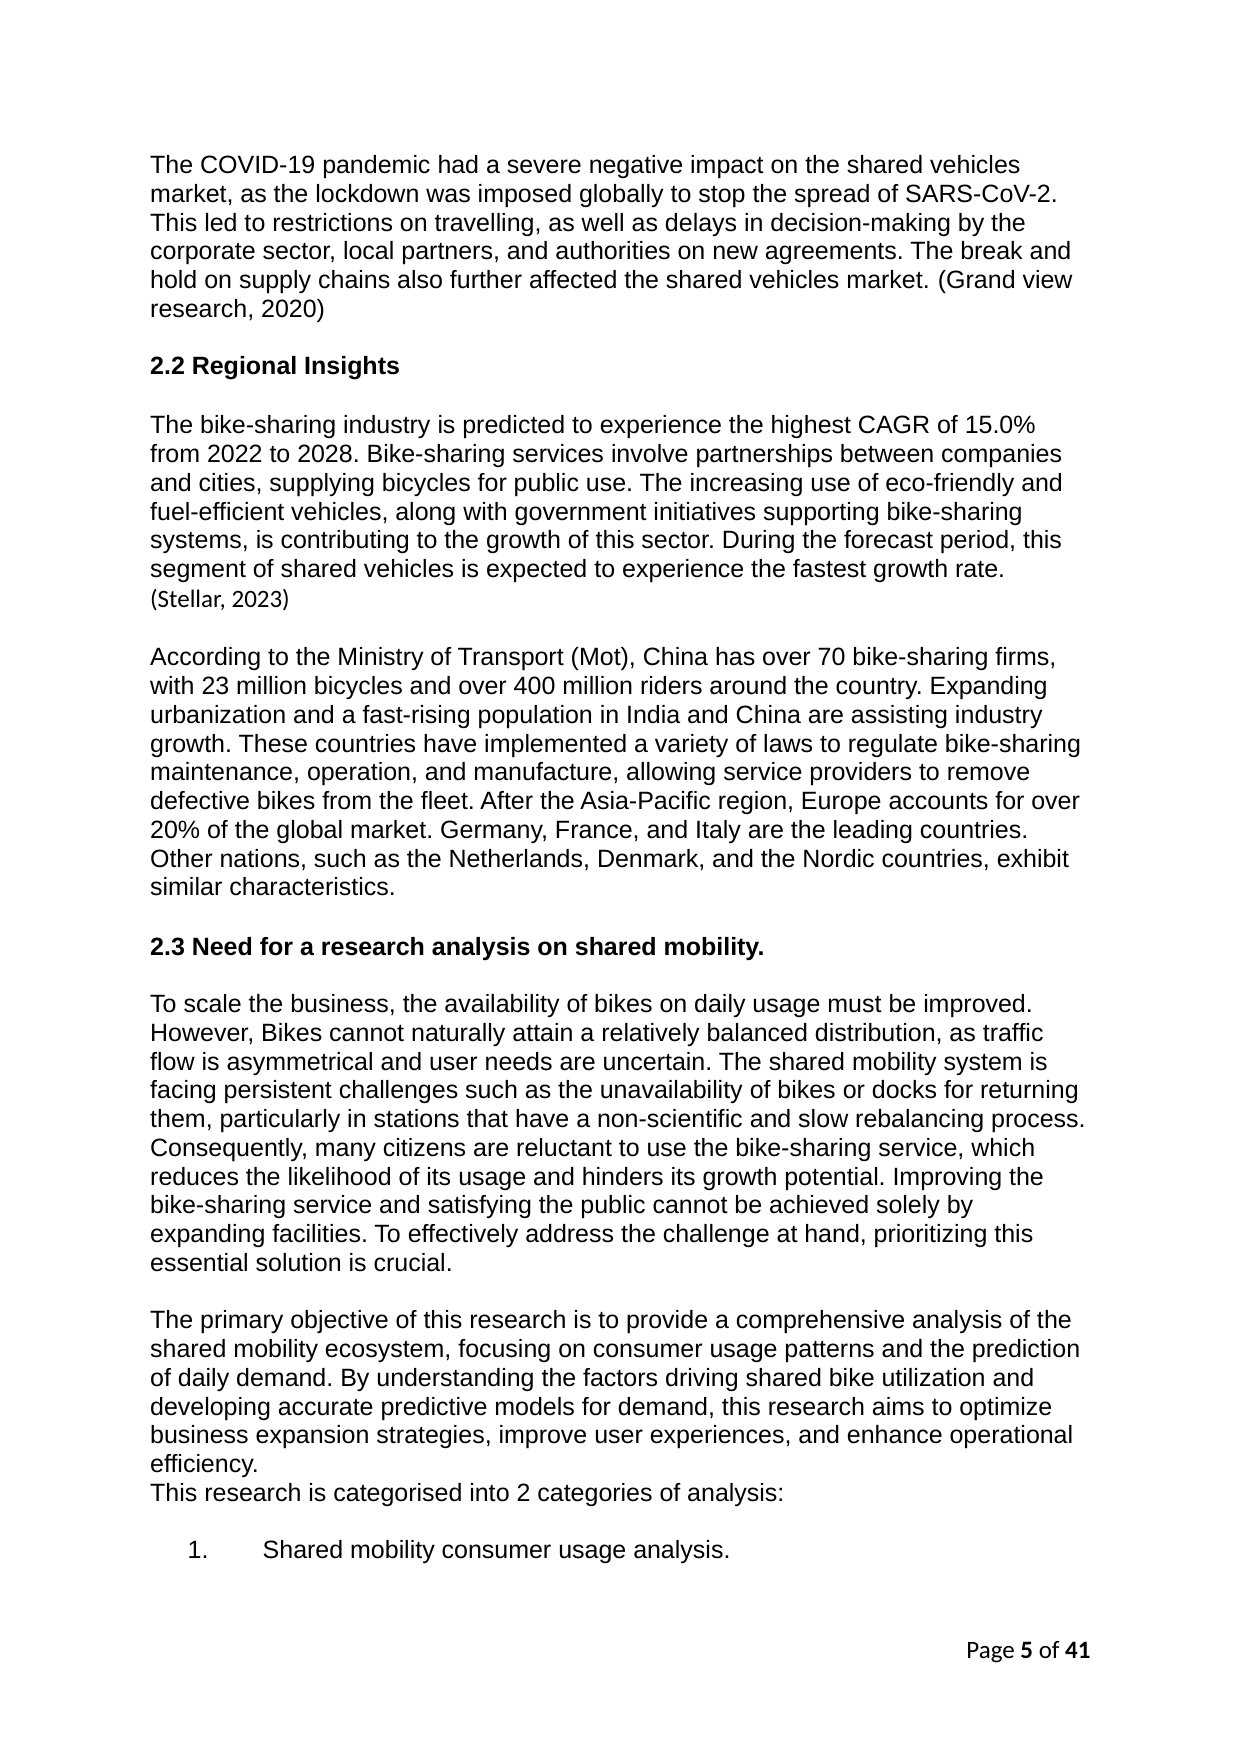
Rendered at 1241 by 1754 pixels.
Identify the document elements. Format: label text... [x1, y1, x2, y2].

text The COVID-19 pandemic had a severe negative impact on the shared vehicles market, as the lockdown was imposed globally to stop the spread of SARS-CoV-2. This led to restrictions on travelling, as well as delays in decision-making by the corporate sector, local partners, and authorities on new agreements. The break and hold on supply chains also further affected the shared vehicles market. [150, 150, 1090, 322]
text 2.3 Need for a research analysis on shared mobility. [150, 932, 1090, 960]
text To scale the business, the availability of bikes on daily usage must be improved. However, Bikes cannot naturally attain a relatively balanced distribution, as traffic flow is asymmetrical and user needs are uncertain. The shared mobility system is facing persistent challenges such as the unavailability of bikes or docks for returning them, particularly in stations that have a non-scientific and slow rebalancing process. Consequently, many citizens are reluctant to use the bike-sharing service, which reduces the likelihood of its usage and hinders its growth potential. Improving the bike-sharing service and satisfying the public cannot be achieved solely by expanding facilities. To effectively address the challenge at hand, prioritizing this essential solution is crucial. The primary objective of this research is to provide a comprehensive analysis of the shared mobility ecosystem, focusing on consumer usage patterns and the prediction of daily demand. By understanding the factors driving shared bike utilization and developing accurate predictive models for demand, this research aims to optimize business expansion strategies, improve user experiences, and enhance operational efficiency. [150, 960, 1090, 1478]
text 2.2 Regional Insights [150, 351, 1090, 411]
text The bike-sharing industry is predicted to experience the highest CAGR of 15.0% from 2022 to 2028. Bike-sharing services involve partnerships between companies and cities, supplying bicycles for public use. The increasing use of eco-friendly and fuel-efficient vehicles, along with government initiatives supporting bike-sharing systems, is contributing to the growth of this sector. During the forecast period, this segment of shared vehicles is expected to experience the fastest growth rate. [150, 411, 1090, 583]
list Shared mobility consumer usage analysis. [187, 1535, 1090, 1564]
text This research is categorised into 2 categories of analysis: [150, 1478, 1090, 1507]
text According to the Ministry of Transport (Mot), China has over 70 bike-sharing firms, with 23 million bicycles and over 400 million riders around the country. Expanding urbanization and a fast-rising population in India and China are assisting industry growth. These countries have implemented a variety of laws to regulate bike-sharing maintenance, operation, and manufacture, allowing service providers to remove defective bikes from the fleet. After the Asia-Pacific region, Europe accounts for over 20% of the global market. Germany, France, and Italy are the leading countries. Other nations, such as the Netherlands, Denmark, and the Nordic countries, exhibit similar characteristics. [150, 642, 1090, 932]
